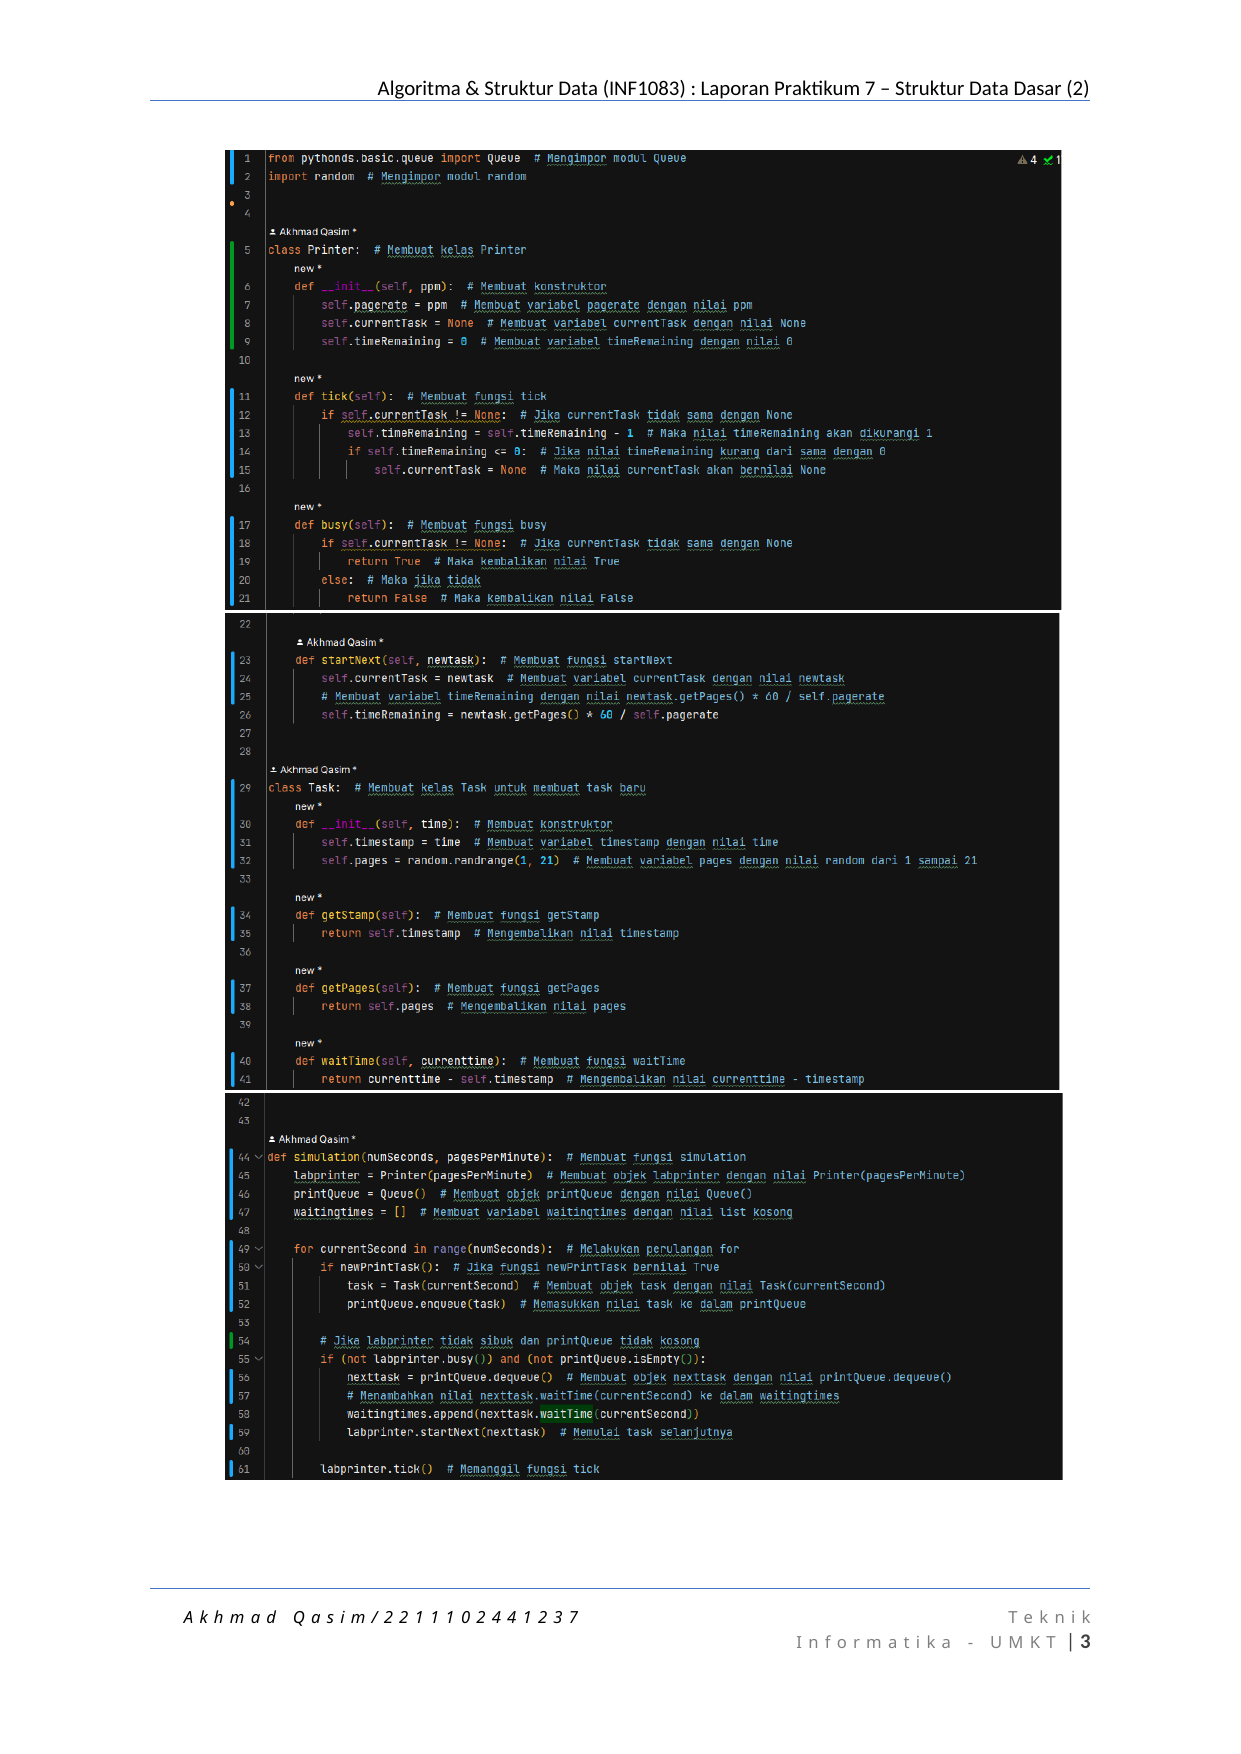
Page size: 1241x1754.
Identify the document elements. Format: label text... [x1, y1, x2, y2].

picture [225, 613, 1060, 1090]
picture [225, 150, 1062, 610]
picture [225, 1093, 1063, 1480]
